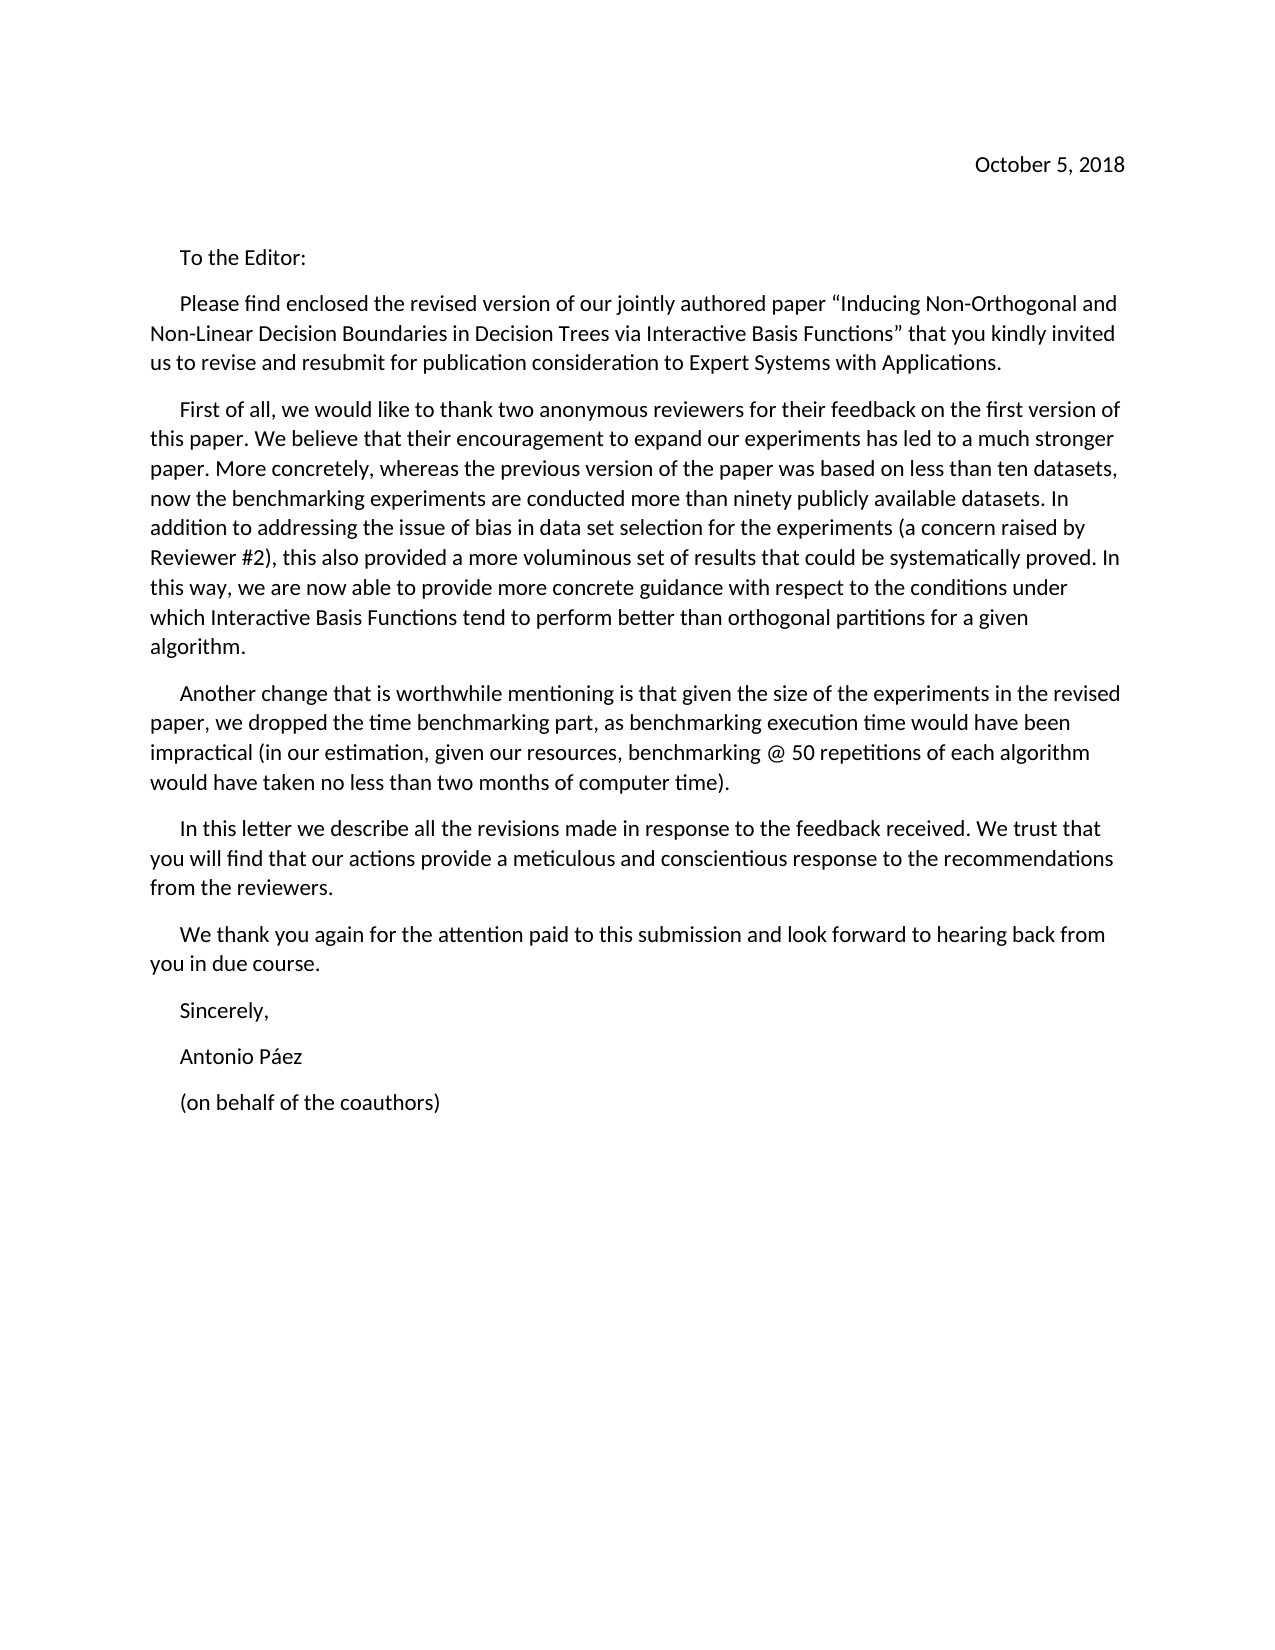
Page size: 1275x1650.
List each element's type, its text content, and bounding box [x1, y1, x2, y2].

text (on behalf of the coauthors) [150, 1088, 1125, 1117]
text Please find enclosed the revised version of our jointly authored paper “Inducing Non-Orthogonal and Non-Linear Decision Boundaries in Decision Trees via Interactive Basis Functions” that you kindly invited us to revise and resubmit for publication consideration to Expert Systems with Applications. [150, 289, 1125, 376]
text To the Editor: [150, 243, 1125, 271]
text We thank you again for the attention paid to this submission and look forward to hearing back from you in due course. [150, 920, 1125, 977]
text Another change that is worthwhile mentioning is that given the size of the experiments in the revised paper, we dropped the time benchmarking part, as benchmarking execution time would have been impractical (in our estimation, given our resources, benchmarking @ 50 repetitions of each algorithm would have taken no less than two months of computer time). [150, 679, 1125, 796]
text Antonio Páez [150, 1042, 1125, 1070]
text First of all, we would like to thank two anonymous reviewers for their feedback on the first version of this paper. We believe that their encouragement to expand our experiments has led to a much stronger paper. More concretely, whereas the previous version of the paper was based on less than ten datasets, now the benchmarking experiments are conducted more than ninety publicly available datasets. In addition to addressing the issue of bias in data set selection for the experiments (a concern raised by Reviewer #2), this also provided a more voluminous set of results that could be systematically proved. In this way, we are now able to provide more concrete guidance with respect to the conditions under which Interactive Basis Functions tend to perform better than orthogonal partitions for a given algorithm. [150, 395, 1125, 660]
text October 5, 2018 [150, 150, 1125, 178]
text Sincerely, [150, 996, 1125, 1024]
text In this letter we describe all the revisions made in response to the feedback received. We trust that you will find that our actions provide a meticulous and conscientious response to the recommendations from the reviewers. [150, 814, 1125, 901]
